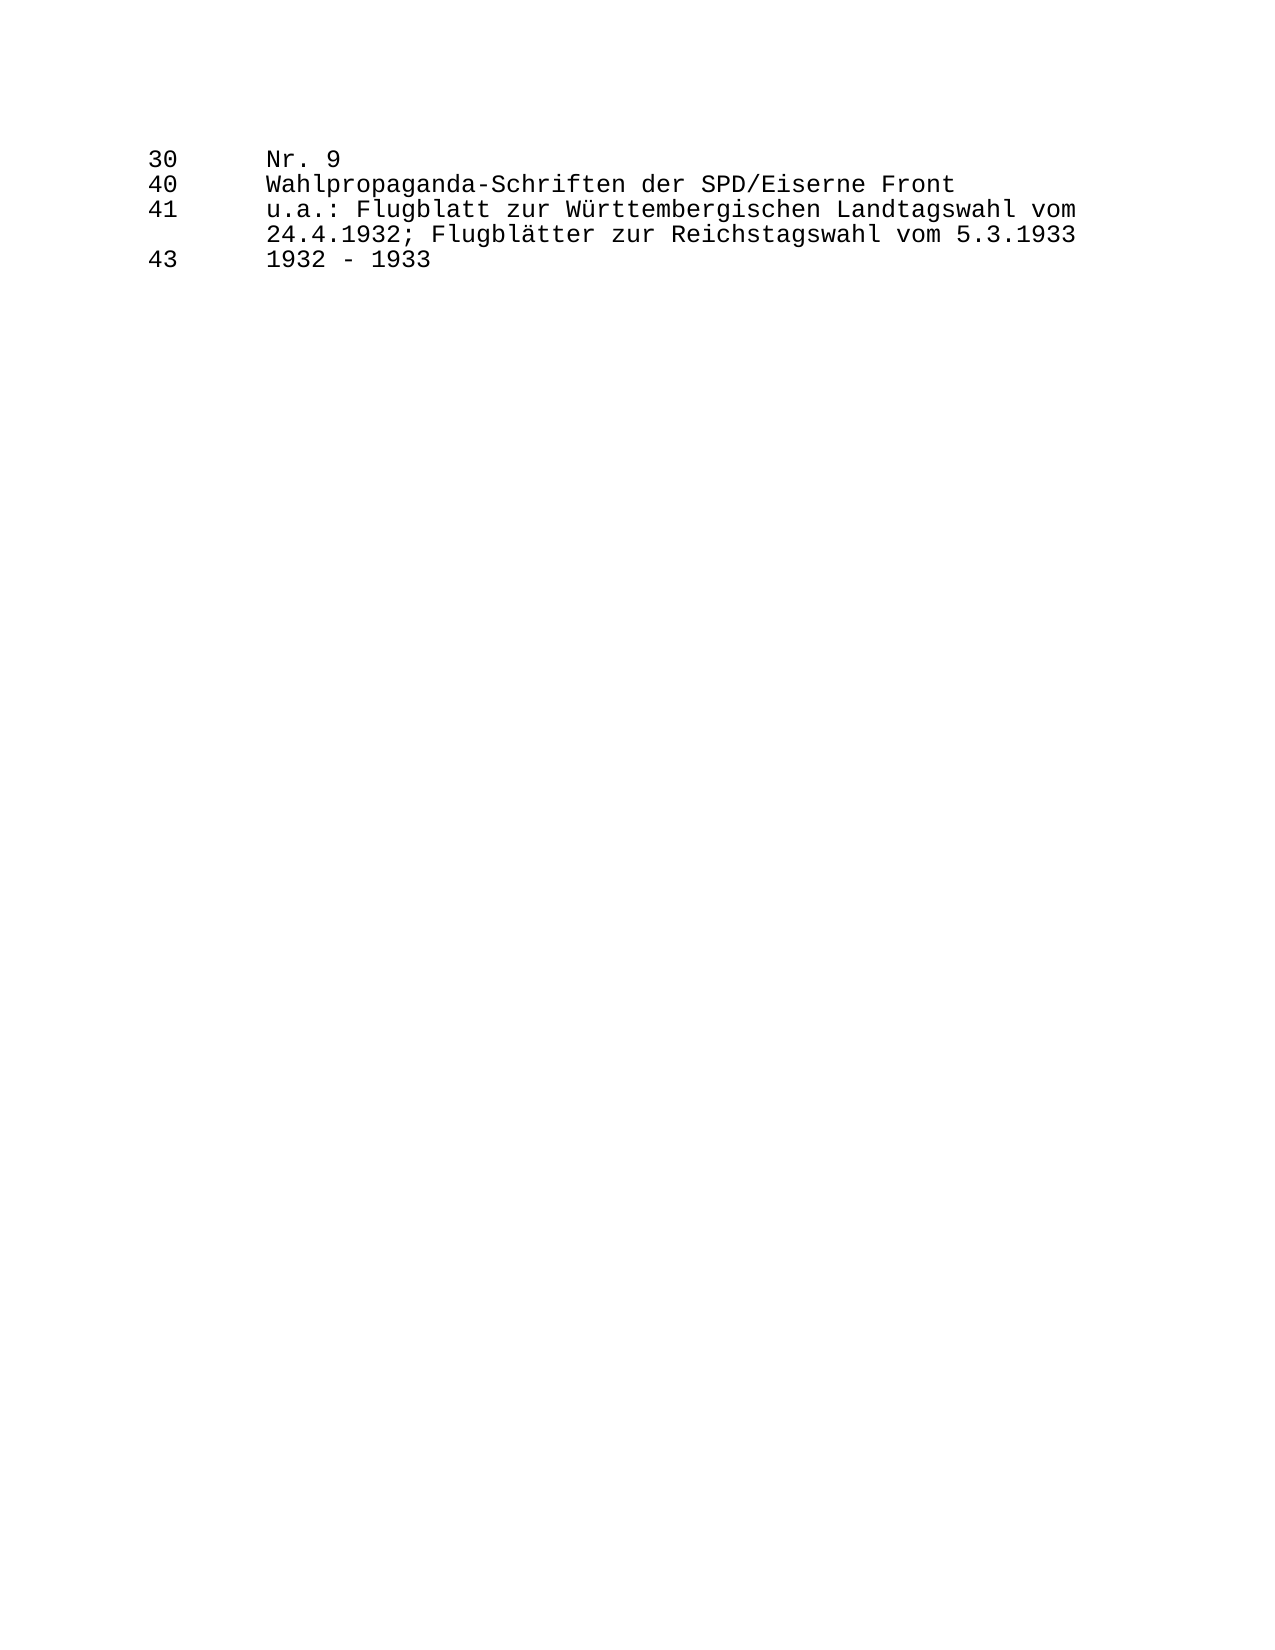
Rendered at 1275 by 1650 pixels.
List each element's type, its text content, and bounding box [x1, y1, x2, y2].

text 40 s[Wahlpropaganda-Schriften]s der k[SPD]k/k[Eiserne Front]k [148, 173, 1127, 198]
text 41 u.a.: s[1{Flugblatt} zur 2{Württembergischen Landtagswahl}]s vom z[24.4.1932]z; s[1{Flugblätter} zur 2{Reichstagswahl}]s vom z[5.3.1933]z [148, 198, 1127, 248]
text 30 Nr. 9 [148, 148, 1127, 173]
text 43 1932 - 1933 [148, 248, 1127, 273]
